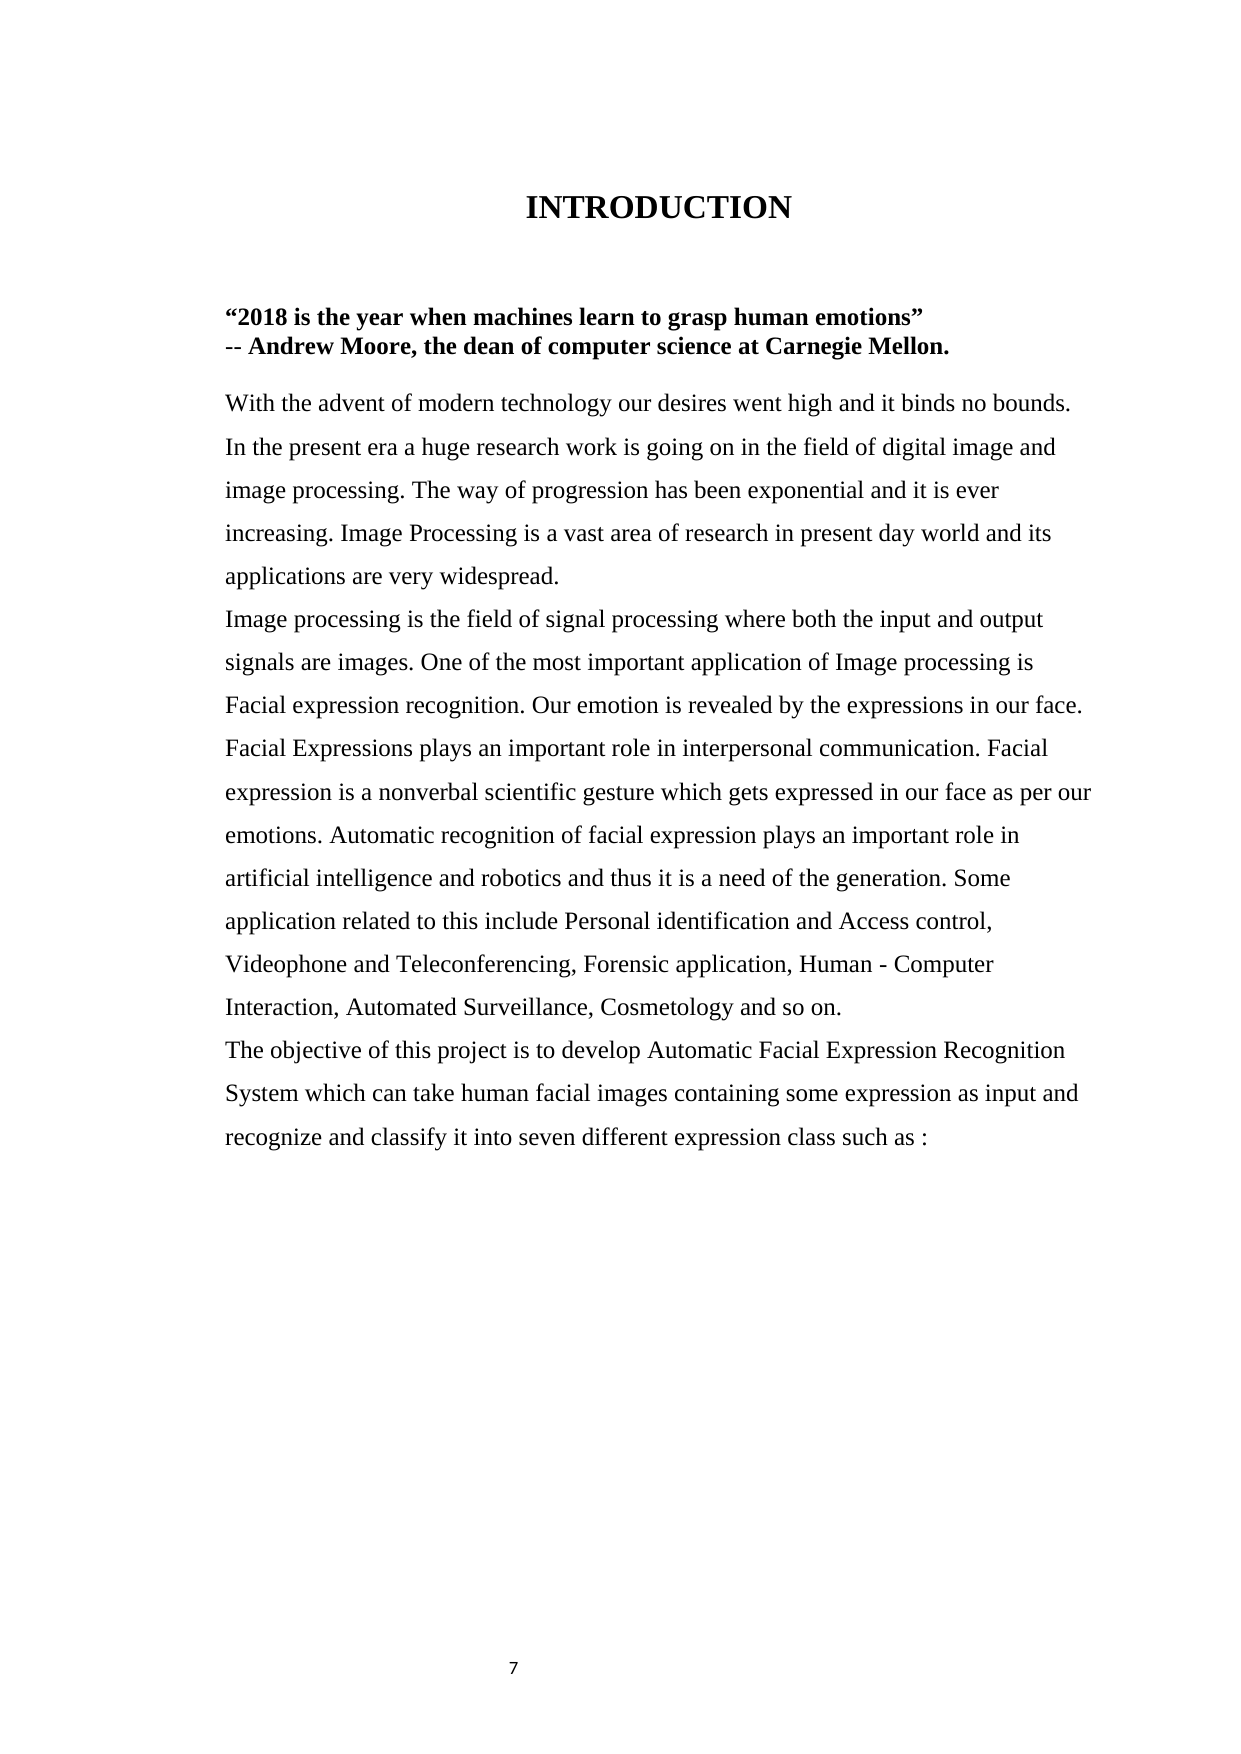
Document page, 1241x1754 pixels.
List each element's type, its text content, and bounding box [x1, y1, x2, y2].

text -- Andrew Moore, the dean of computer science at Carnegie Mellon. [225, 331, 1093, 360]
text Image processing is the field of signal processing where both the input and output signals are images. One of the most important application of Image processing is Facial expression recognition. Our emotion is revealed by the expressions in our face. Facial Expressions plays an important role in interpersonal communication. Facial expression is a nonverbal scientific gesture which gets expressed in our face as per our emotions. Automatic recognition of facial expression plays an important role in artificial intelligence and robotics and thus it is a need of the generation. Some application related to this include Personal identification and Access control, Videophone and Teleconferencing, Forensic application, Human - Computer [225, 604, 1093, 978]
text INTRODUCTION [225, 187, 1093, 226]
text The objective of this project is to develop Automatic Facial Expression Recognition System which can take human facial images containing some expression as input and recognize and classify it into seven different expression class such as : [225, 1035, 1093, 1150]
text With the advent of modern technology our desires went high and it binds no bounds. In the present era a huge research work is going on in the field of digital image and image processing. The way of progression has been exponential and it is ever increasing. Image Processing is a vast area of research in present day world and its applications are very widespread. [225, 388, 1093, 590]
text “2018 is the year when machines learn to grasp human emotions” [225, 302, 1093, 331]
text Interaction, Automated Surveillance, Cosmetology and so on. [225, 992, 1093, 1021]
